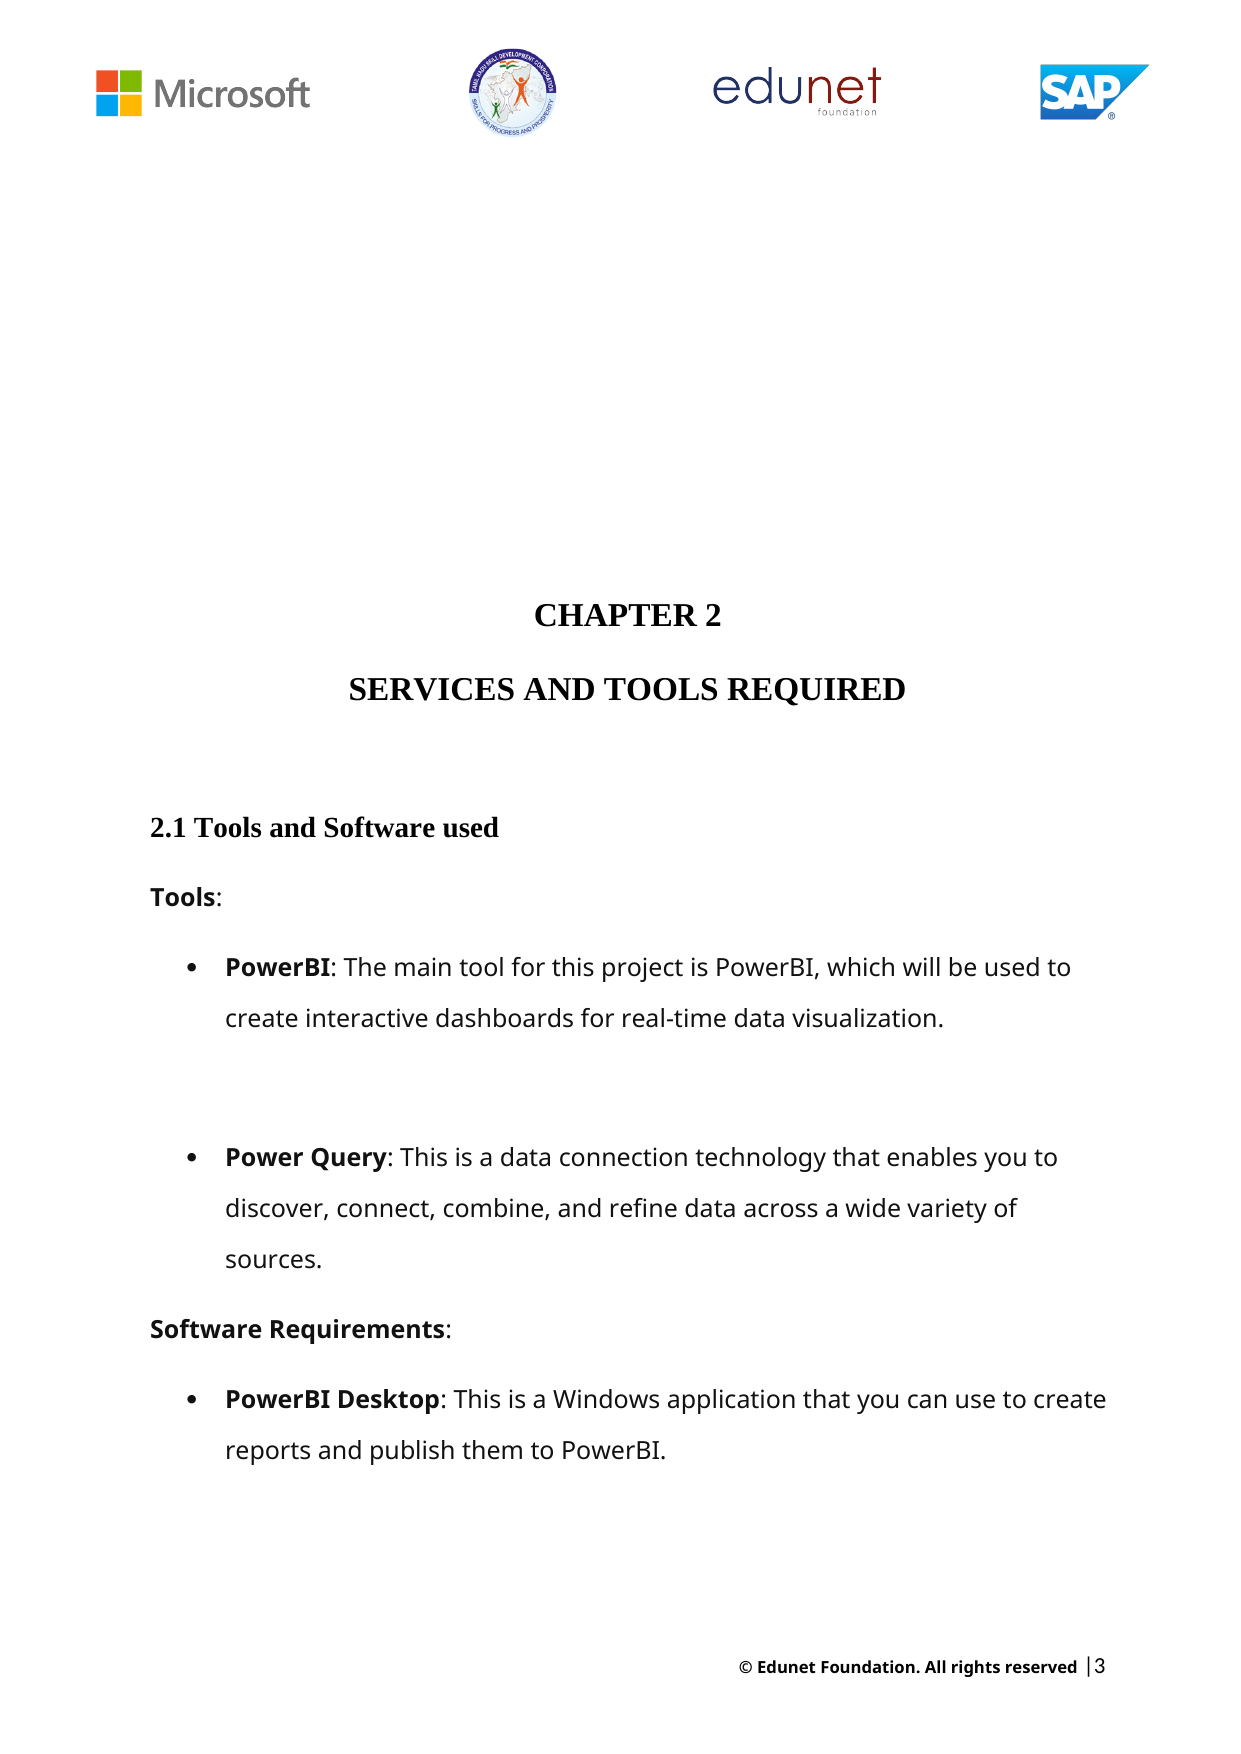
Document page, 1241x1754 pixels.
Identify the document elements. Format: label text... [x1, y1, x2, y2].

list Power Query: This is a data connection technology that enables you to discover, connect, combine, and refine data across a wide variety of sources. [187, 1140, 1107, 1276]
picture [706, 60, 889, 122]
picture [91, 65, 316, 121]
list PowerBI Desktop: This is a Windows application that you can use to create reports and publish them to PowerBI. [187, 1381, 1107, 1467]
picture [466, 45, 558, 138]
picture [1039, 63, 1151, 121]
text Tools: [150, 879, 1105, 913]
text SERVICES AND TOOLS REQUIRED [150, 669, 1105, 707]
text Software Requirements: [150, 1312, 1105, 1346]
text CHAPTER 2 [150, 595, 1105, 633]
text 2.1 Tools and Software used [150, 810, 1105, 844]
list PowerBI: The main tool for this project is PowerBI, which will be used to create interactive dashboards for real-time data visualization. [187, 949, 1107, 1034]
